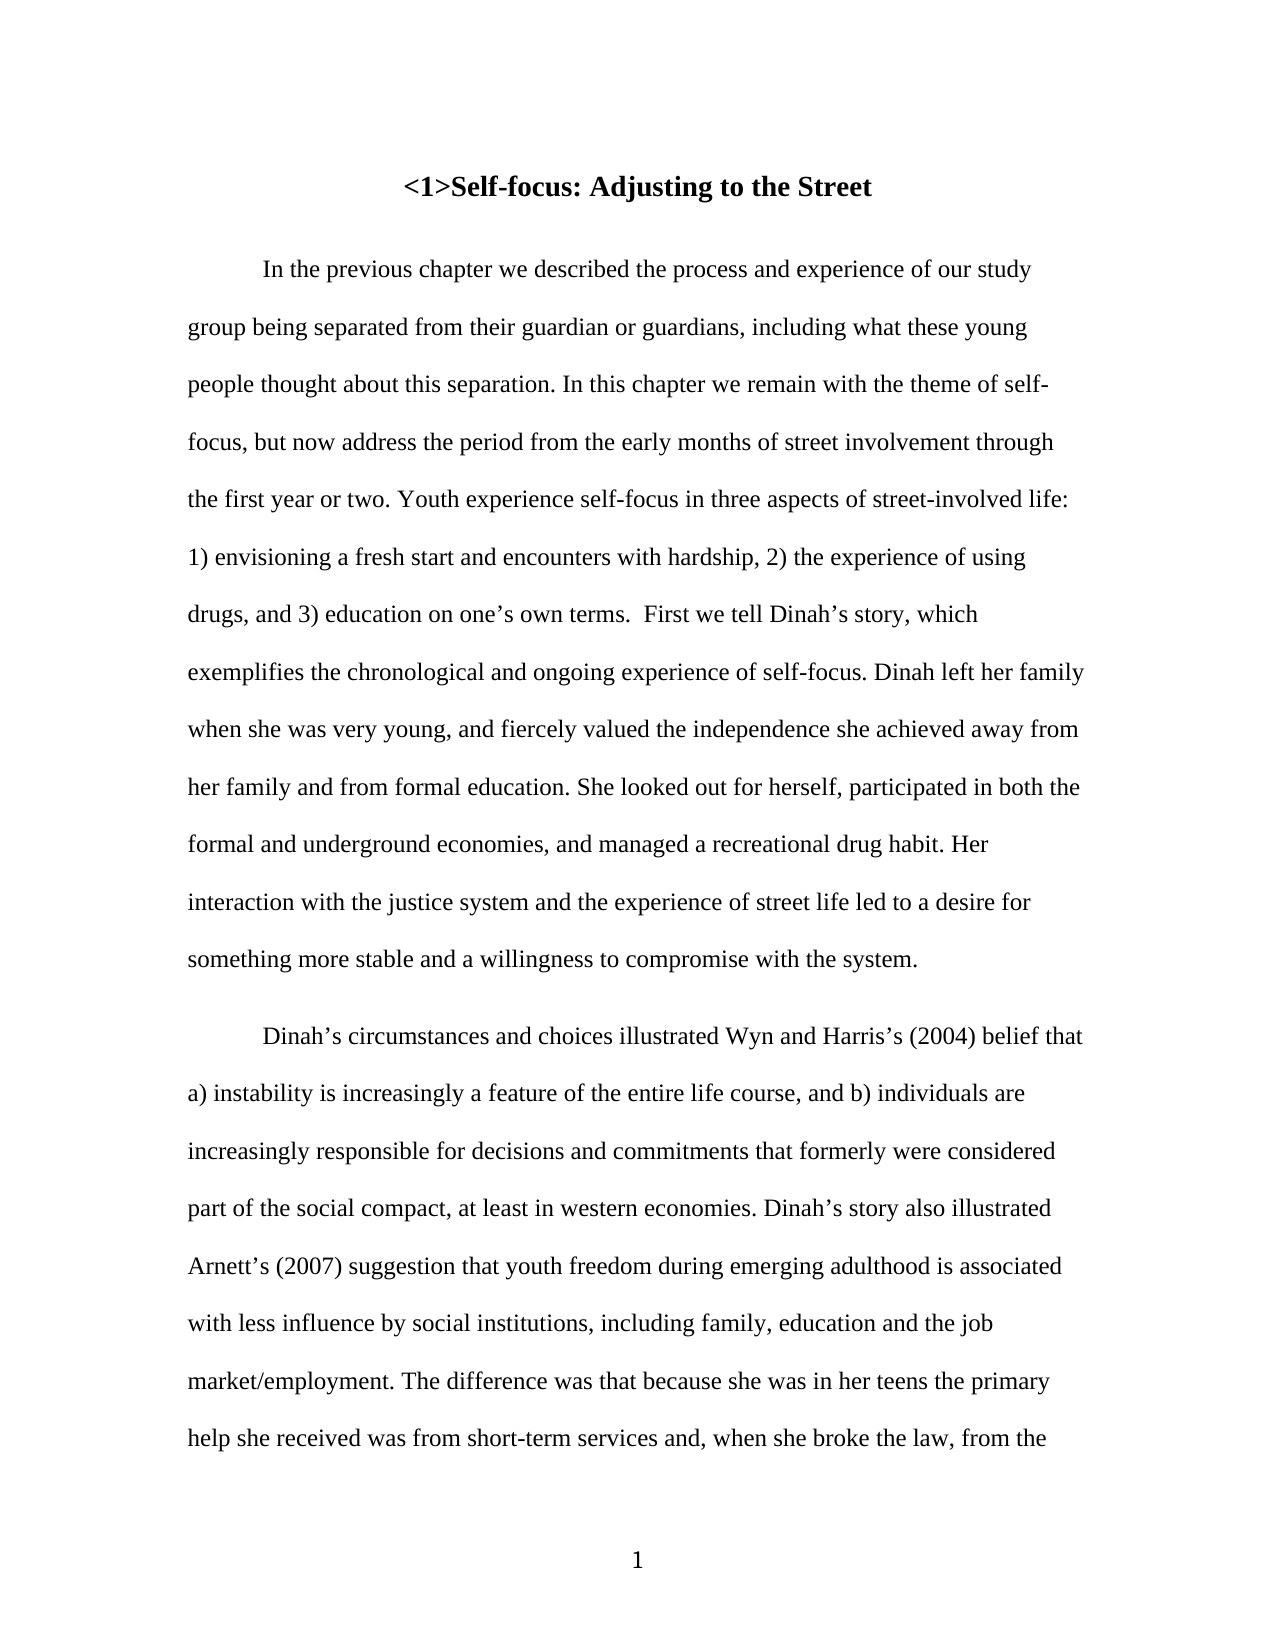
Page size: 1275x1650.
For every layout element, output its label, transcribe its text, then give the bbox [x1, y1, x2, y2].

text In the previous chapter we described the process and experience of our study group being separated from their guardian or guardians, including what these young people thought about this separation. In this chapter we remain with the theme of self-focus, but now address the period from the early months of street involvement through the first year or two. Youth experience self-focus in three aspects of street-involved life: 1) envisioning a fresh start and encounters with hardship, 2) the experience of using drugs, and 3) education on one’s own terms. First we tell Dinah’s story, which exemplifies the chronological and ongoing experience of self-focus. Dinah left her family when she was very young, and fiercely valued the independence she achieved away from her family and from formal education. She looked out for herself, participated in both the formal and underground economies, and managed a recreational drug habit. Her interaction with the justice system and the experience of street life led to a desire for something more stable and a willingness to compromise with the system. [187, 254, 1087, 973]
text <1>Self-focus: Adjusting to the Street [187, 169, 1087, 202]
